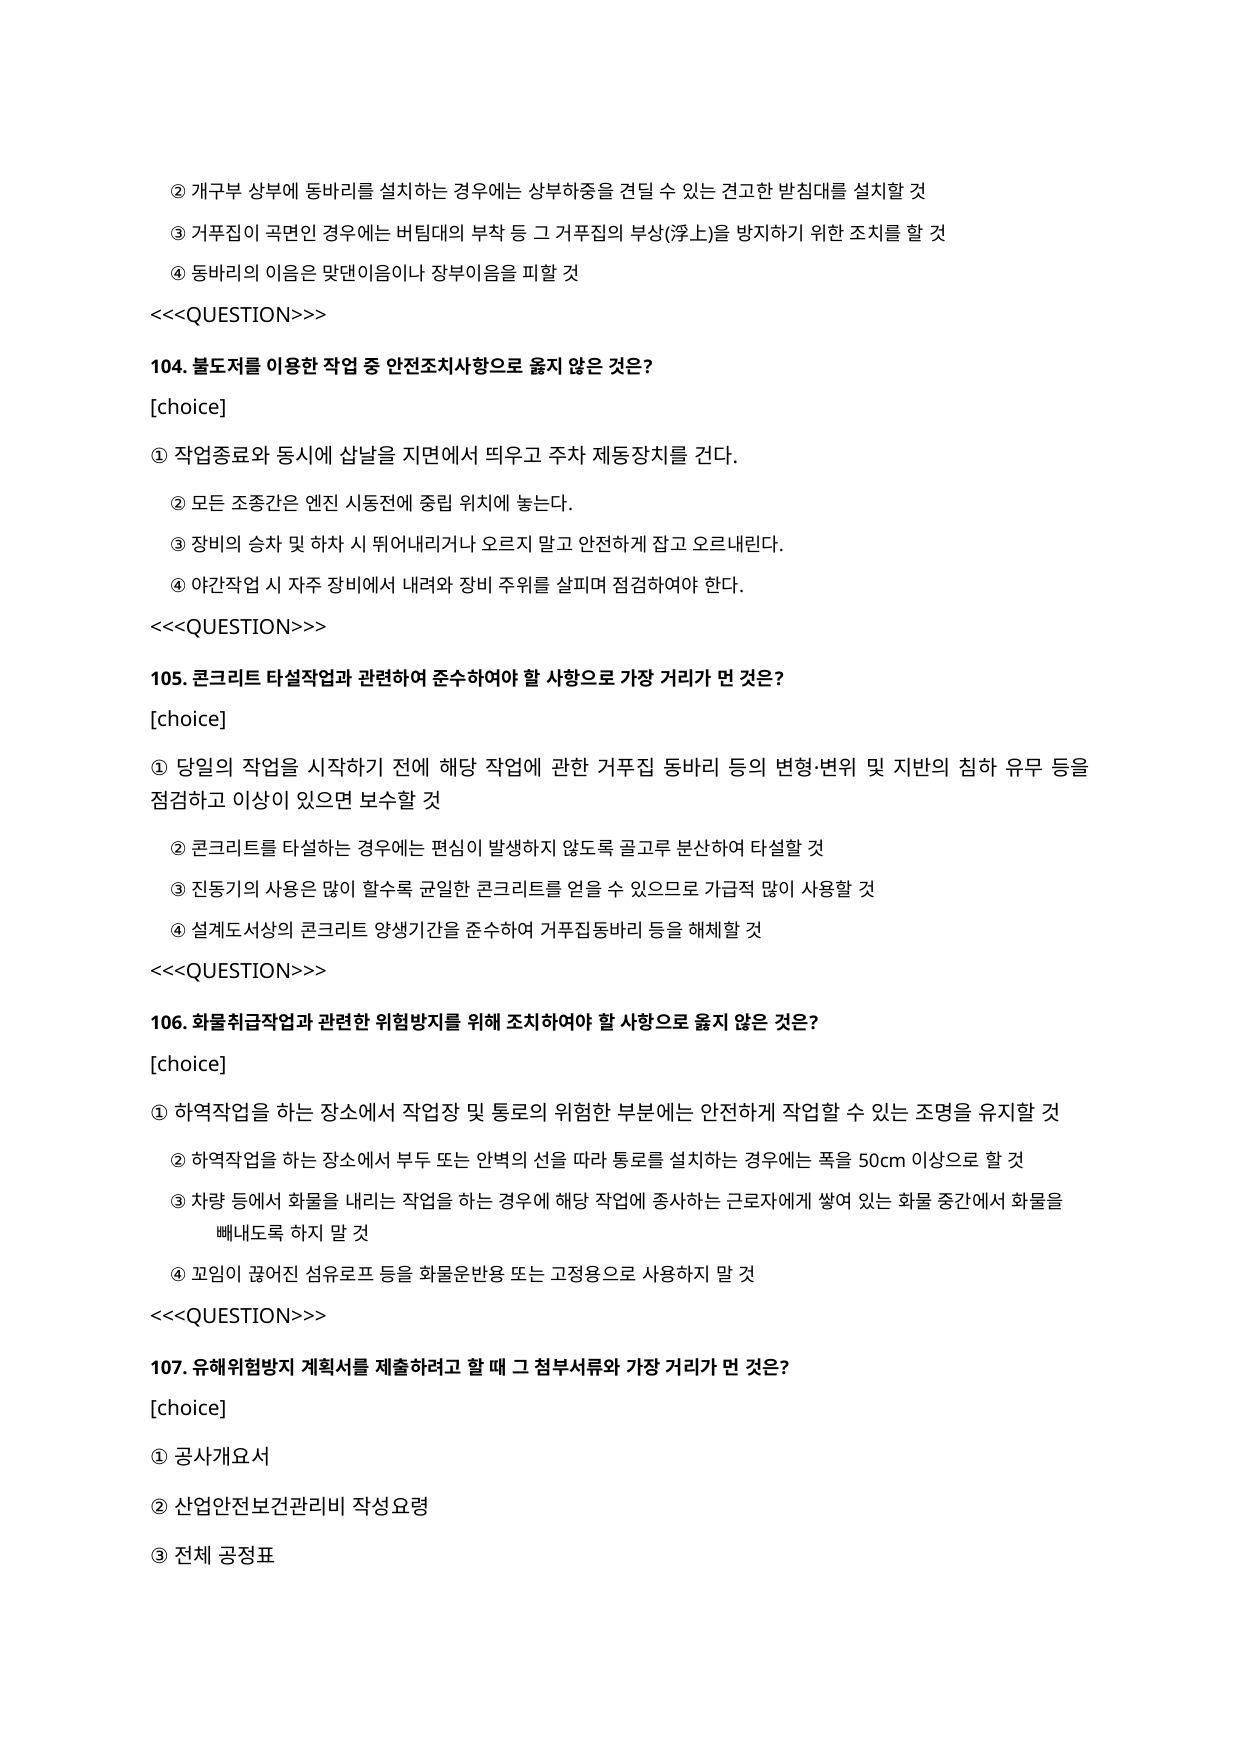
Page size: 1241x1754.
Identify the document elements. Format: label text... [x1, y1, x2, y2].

text 105. 콘크리트 타설작업과 관련하여 준수하여야 할 사항으로 가장 거리가 먼 것은? [150, 663, 1090, 691]
text <<<QUESTION>>> [150, 1301, 1090, 1329]
text ④ 야간작업 시 자주 장비에서 내려와 장비 주위를 살피며 점검하여야 한다. [150, 571, 1090, 598]
text ② 개구부 상부에 동바리를 설치하는 경우에는 상부하중을 견딜 수 있는 견고한 받침대를 설치할 것 [150, 177, 1090, 204]
text [choice] [150, 1049, 1090, 1077]
text 104. 불도저를 이용한 작업 중 안전조치사항으로 옳지 않은 것은? [150, 351, 1090, 379]
text ④ 동바리의 이음은 맞댄이음이나 장부이음을 피할 것 [150, 259, 1090, 286]
text ④ 꼬임이 끊어진 섬유로프 등을 화물운반용 또는 고정용으로 사용하지 말 것 [150, 1260, 1090, 1287]
text ② 콘크리트를 타설하는 경우에는 편심이 발생하지 않도록 골고루 분산하여 타설할 것 [150, 833, 1090, 861]
text ① 공사개요서 [150, 1441, 1090, 1471]
text 106. 화물취급작업과 관련한 위험방지를 위해 조치하여야 할 사항으로 옳지 않은 것은? [150, 1008, 1090, 1035]
text ③ 거푸집이 곡면인 경우에는 버팀대의 부착 등 그 거푸집의 부상(浮上)을 방지하기 위한 조치를 할 것 [150, 218, 1090, 245]
text ② 산업안전보건관리비 작성요령 [150, 1490, 1090, 1520]
text ④ 설계도서상의 콘크리트 양생기간을 준수하여 거푸집동바리 등을 해체할 것 [150, 915, 1090, 943]
text ③ 진동기의 사용은 많이 할수록 균일한 콘크리트를 얻을 수 있으므로 가급적 많이 사용할 것 [150, 874, 1090, 902]
text ③ 전체 공정표 [150, 1539, 1090, 1569]
text [choice] [150, 392, 1090, 421]
text ② 모든 조종간은 엔진 시동전에 중립 위치에 놓는다. [150, 489, 1090, 516]
text <<<QUESTION>>> [150, 612, 1090, 640]
text ③ 차량 등에서 화물을 내리는 작업을 하는 경우에 해당 작업에 종사하는 근로자에게 쌓여 있는 화물 중간에서 화물을 빼내도록 하지 말 것 [150, 1186, 1090, 1246]
text ③ 장비의 승차 및 하차 시 뛰어내리거나 오르지 말고 안전하게 잡고 오르내린다. [150, 530, 1090, 557]
text ① 당일의 작업을 시작하기 전에 해당 작업에 관한 거푸집 동바리 등의 변형·변위 및 지반의 침하 유무 등을 점검하고 이상이 있으면 보수할 것 [150, 752, 1090, 814]
text [choice] [150, 704, 1090, 733]
text ① 작업종료와 동시에 삽날을 지면에서 띄우고 주차 제동장치를 건다. [150, 440, 1090, 470]
text <<<QUESTION>>> [150, 956, 1090, 985]
text [choice] [150, 1393, 1090, 1422]
text ① 하역작업을 하는 장소에서 작업장 및 통로의 위험한 부분에는 안전하게 작업할 수 있는 조명을 유지할 것 [150, 1096, 1090, 1126]
text <<<QUESTION>>> [150, 300, 1090, 328]
text 107. 유해위험방지 계획서를 제출하려고 할 때 그 첨부서류와 가장 거리가 먼 것은? [150, 1352, 1090, 1379]
text ② 하역작업을 하는 장소에서 부두 또는 안벽의 선을 따라 통로를 설치하는 경우에는 폭을 50cm 이상으로 할 것 [150, 1145, 1090, 1173]
